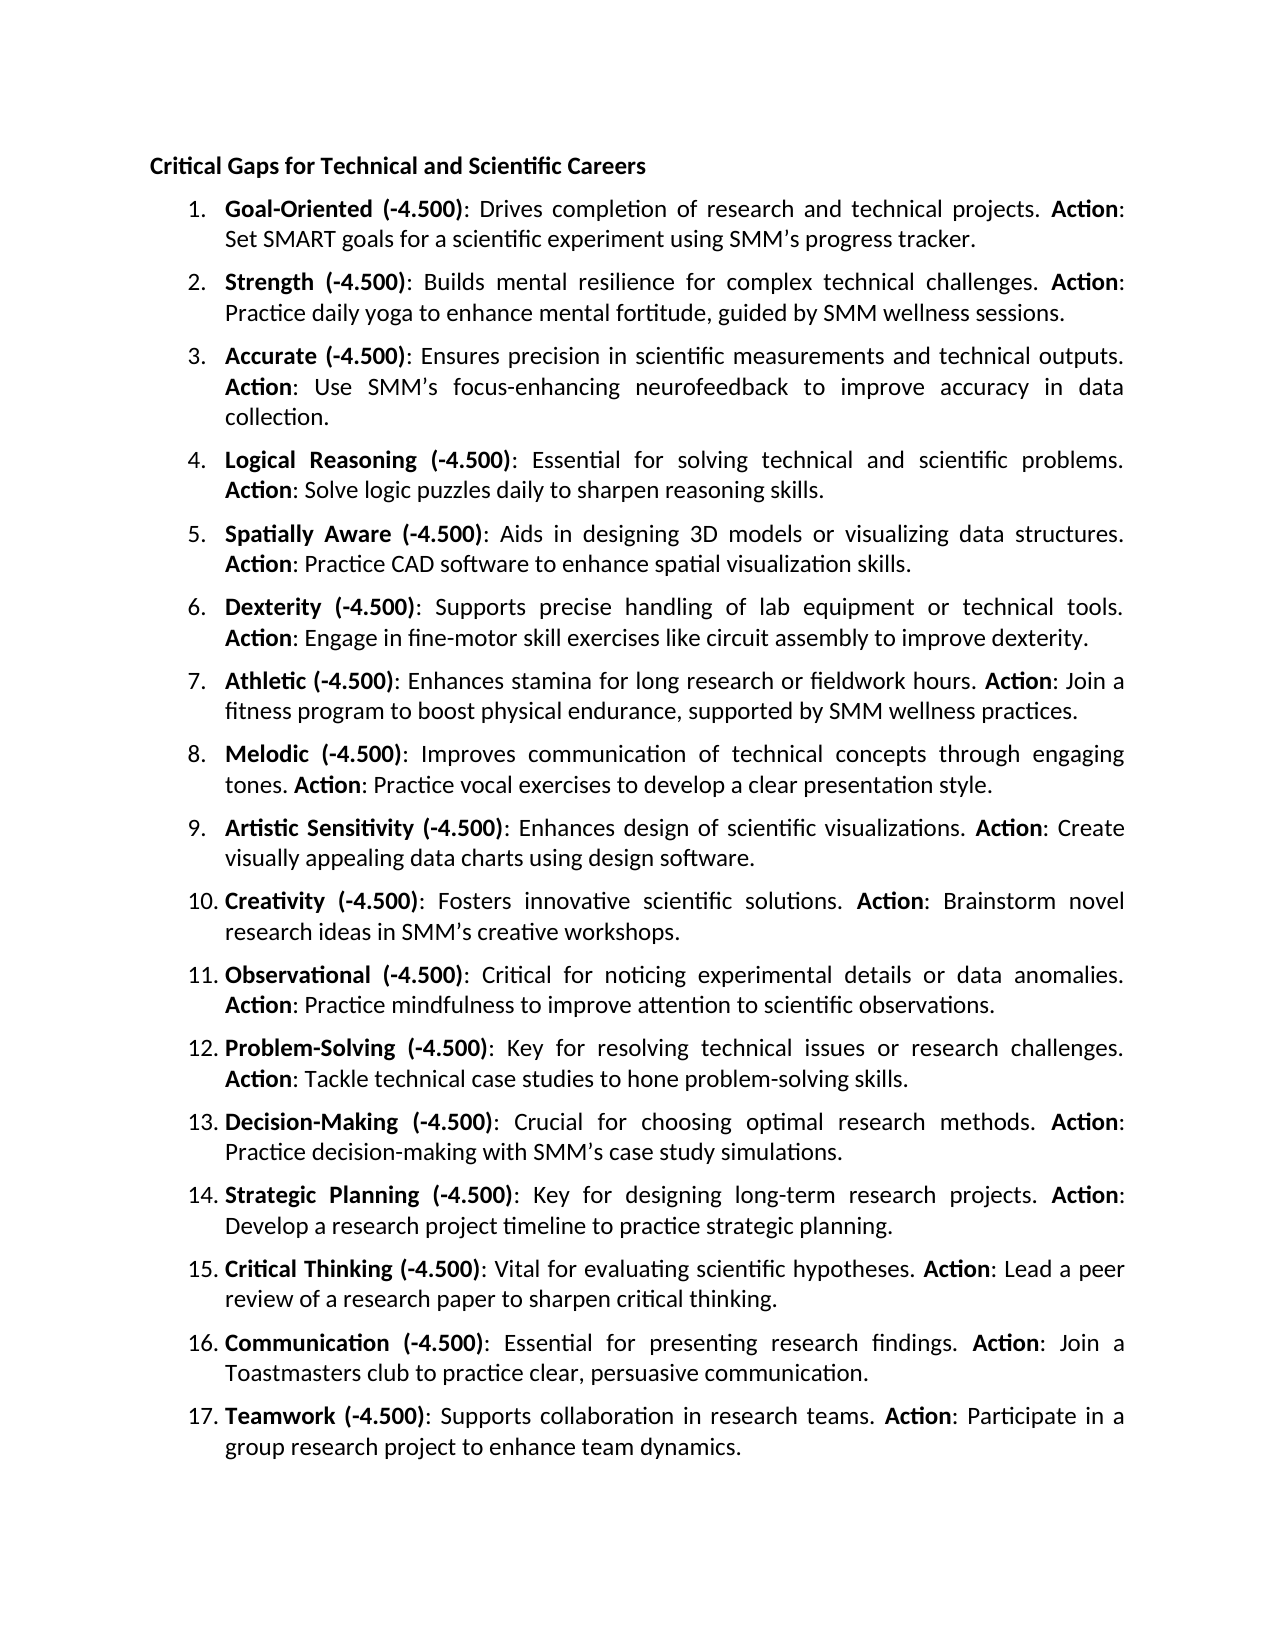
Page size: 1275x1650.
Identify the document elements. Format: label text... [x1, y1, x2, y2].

list Artistic Sensitivity (-4.500): Enhances design of scientific visualizations. Action: Create visually appealing data charts using design software. [187, 812, 1125, 873]
list Goal-Oriented (-4.500): Drives completion of research and technical projects. Action: Set SMART goals for a scientific experiment using SMM’s progress tracker. [187, 193, 1125, 254]
list Critical Thinking (-4.500): Vital for evaluating scientific hypotheses. Action: Lead a peer review of a research paper to sharpen critical thinking. [187, 1253, 1125, 1314]
list Creativity (-4.500): Fosters innovative scientific solutions. Action: Brainstorm novel research ideas in SMM’s creative workshops. [187, 885, 1125, 946]
list Dexterity (-4.500): Supports precise handling of lab equipment or technical tools. Action: Engage in fine-motor skill exercises like circuit assembly to improve dexterity. [187, 591, 1125, 652]
list Strategic Planning (-4.500): Key for designing long-term research projects. Action: Develop a research project timeline to practice strategic planning. [187, 1179, 1125, 1241]
list Athletic (-4.500): Enhances stamina for long research or fieldwork hours. Action: Join a fitness program to boost physical endurance, supported by SMM wellness practices. [187, 665, 1125, 726]
list Problem-Solving (-4.500): Key for resolving technical issues or research challenges. Action: Tackle technical case studies to hone problem-solving skills. [187, 1032, 1125, 1093]
list Logical Reasoning (-4.500): Essential for solving technical and scientific problems. Action: Solve logic puzzles daily to sharpen reasoning skills. [187, 444, 1125, 505]
list Strength (-4.500): Builds mental resilience for complex technical challenges. Action: Practice daily yoga to enhance mental fortitude, guided by SMM wellness sessions. [187, 267, 1125, 328]
list Teamwork (-4.500): Supports collaboration in research teams. Action: Participate in a group research project to enhance team dynamics. [187, 1400, 1125, 1461]
list Decision-Making (-4.500): Crucial for choosing optimal research methods. Action: Practice decision-making with SMM’s case study simulations. [187, 1106, 1125, 1167]
text Critical Gaps for Technical and Scientific Careers [150, 150, 1125, 181]
list Communication (-4.500): Essential for presenting research findings. Action: Join a Toastmasters club to practice clear, persuasive communication. [187, 1327, 1125, 1388]
list Observational (-4.500): Critical for noticing experimental details or data anomalies. Action: Practice mindfulness to improve attention to scientific observations. [187, 959, 1125, 1020]
list Accurate (-4.500): Ensures precision in scientific measurements and technical outputs. Action: Use SMM’s focus-enhancing neurofeedback to improve accuracy in data collection. [187, 340, 1125, 432]
list Melodic (-4.500): Improves communication of technical concepts through engaging tones. Action: Practice vocal exercises to develop a clear presentation style. [187, 738, 1125, 799]
list Spatially Aware (-4.500): Aids in designing 3D models or visualizing data structures. Action: Practice CAD software to enhance spatial visualization skills. [187, 518, 1125, 579]
